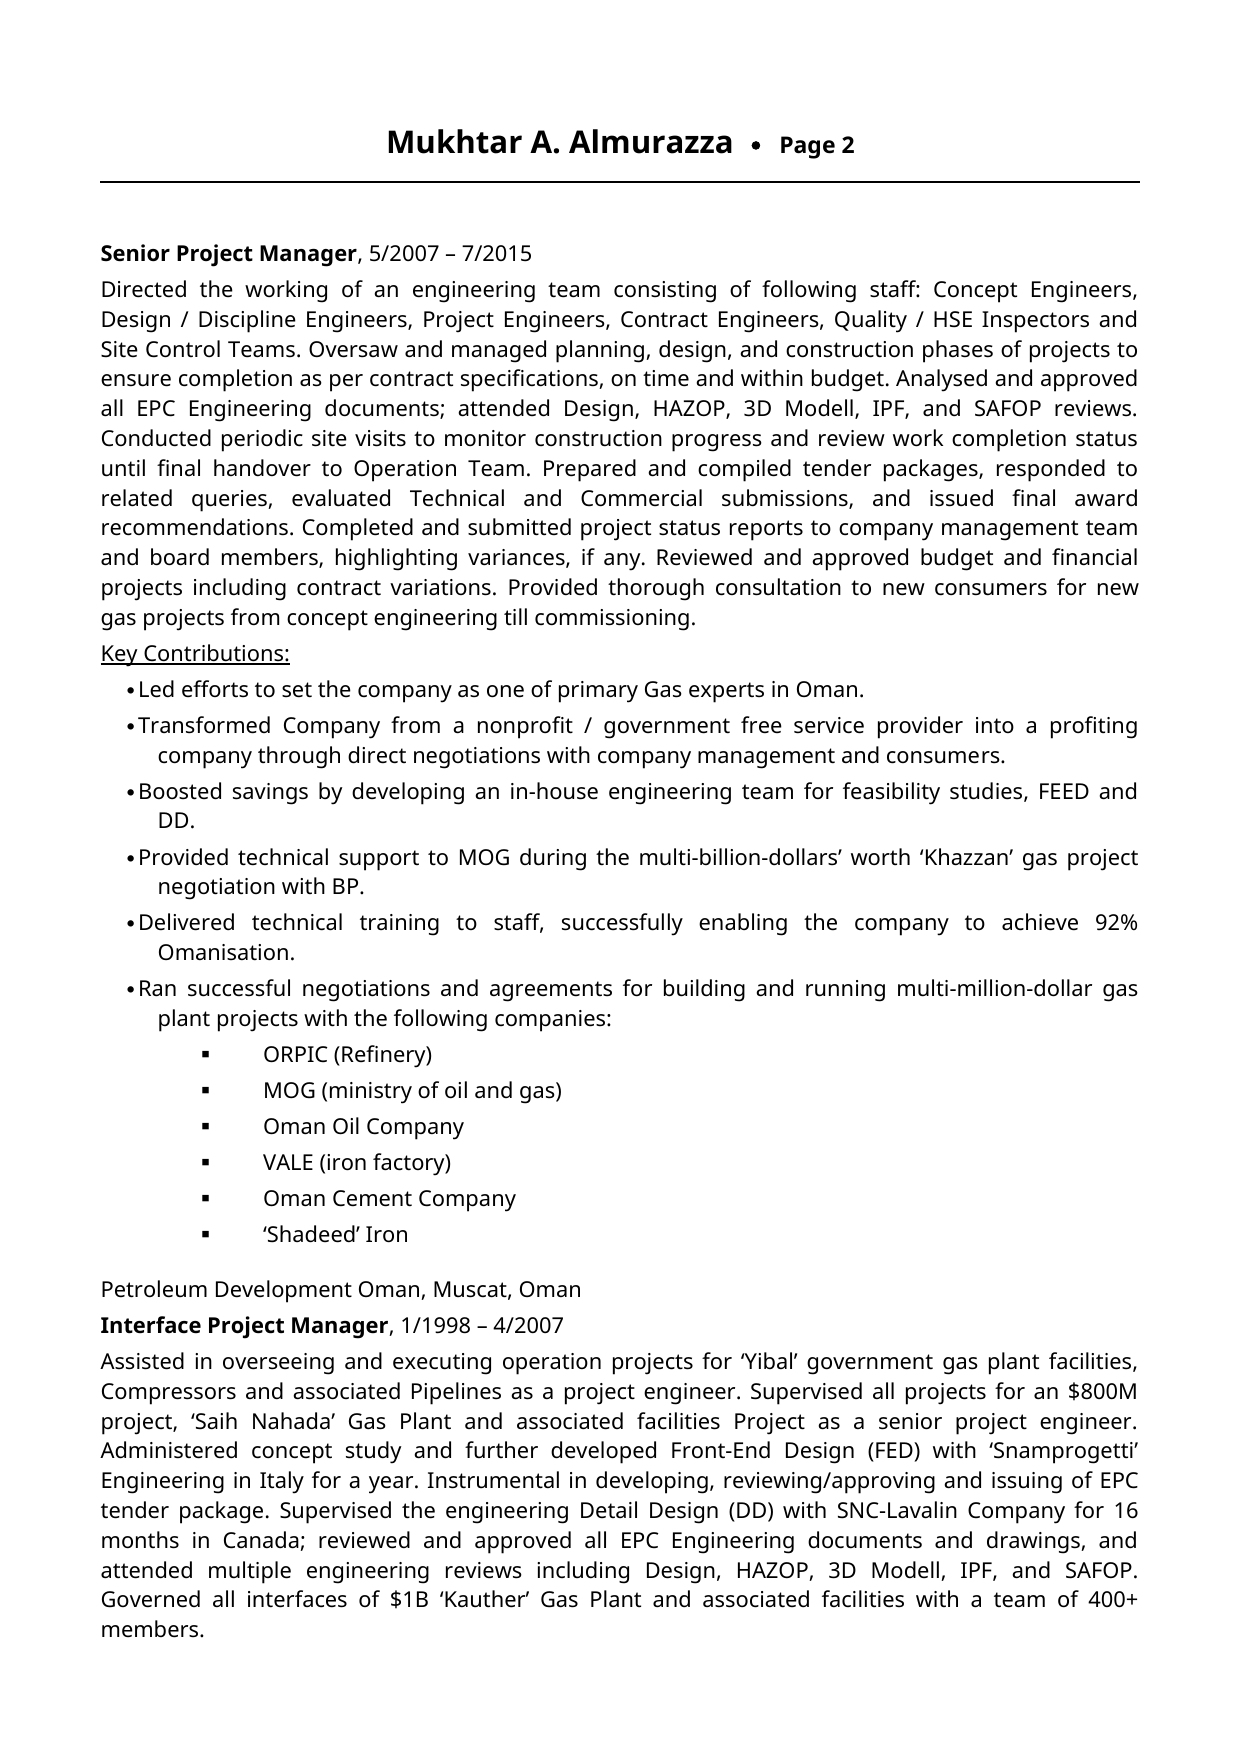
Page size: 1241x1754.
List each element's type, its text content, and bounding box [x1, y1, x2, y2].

list Provided technical support to MOG during the multi-billion-dollars’ worth ‘Khazzan’ gas project negotiation with BP. [127, 842, 1140, 901]
text Senior Project Manager, 5/2007 – 7/2015 [100, 238, 1140, 268]
list Ran successful negotiations and agreements for building and running multi-million-dollar gas plant projects with the following companies: [127, 973, 1140, 1033]
list MOG (ministry of oil and gas) [200, 1075, 1140, 1105]
text Directed the working of an engineering team consisting of following staff: Concept Engineers, Design / Discipline Engineers, Project Engineers, Contract Engineers, Quality / HSE Inspectors and Site Control Teams. Oversaw and managed planning, design, and construction phases of projects to ensure completion as per contract specifications, on time and within budget. Analysed and approved all EPC Engineering documents; attended Design, HAZOP, 3D Modell, IPF, and SAFOP reviews. Conducted periodic site visits to monitor construction progress and review work completion status until final handover to Operation Team. Prepared and compiled tender packages, responded to related queries, evaluated Technical and Commercial submissions, and issued final award recommendations. Completed and submitted project status reports to company management team and board members, highlighting variances, if any. Reviewed and approved budget and financial projects including contract variations. Provided thorough consultation to new consumers for new gas projects from concept engineering till commissioning. [100, 274, 1140, 632]
text Assisted in overseeing and executing operation projects for ‘Yibal’ government gas plant facilities, Compressors and associated Pipelines as a project engineer. Supervised all projects for an $800M project, ‘Saih Nahada’ Gas Plant and associated facilities Project as a senior project engineer. Administered concept study and further developed Front-End Design (FED) with ‘Snamprogetti’ Engineering in Italy for a year. Instrumental in developing, reviewing/approving and issuing of EPC tender package. Supervised the engineering Detail Design (DD) with SNC-Lavalin Company for 16 months in Canada; reviewed and approved all EPC Engineering documents and drawings, and attended multiple engineering reviews including Design, HAZOP, 3D Modell, IPF, and SAFOP. Governed all interfaces of $1B ‘Kauther’ Gas Plant and associated facilities with a team of 400+ members. [100, 1346, 1140, 1644]
list ORPIC (Refinery) [200, 1039, 1140, 1069]
text Petroleum Development Oman, Muscat, Oman [100, 1274, 1140, 1304]
list VALE (iron factory) [200, 1147, 1140, 1177]
list ‘Shadeed’ Iron [200, 1219, 1140, 1249]
list Transformed Company from a nonprofit / government free service provider into a profiting company through direct negotiations with company management and consumers. [127, 710, 1140, 769]
list Delivered technical training to staff, successfully enabling the company to achieve 92% Omanisation. [127, 907, 1140, 967]
list Oman Oil Company [200, 1111, 1140, 1141]
list Boosted savings by developing an in-house engineering team for feasibility studies, FEED and DD. [127, 776, 1140, 835]
list Led efforts to set the company as one of primary Gas experts in Oman. [127, 674, 1140, 704]
text Interface Project Manager, 1/1998 – 4/2007 [100, 1310, 1140, 1340]
text Key Contributions: [100, 638, 1140, 668]
list Oman Cement Company [200, 1183, 1140, 1213]
